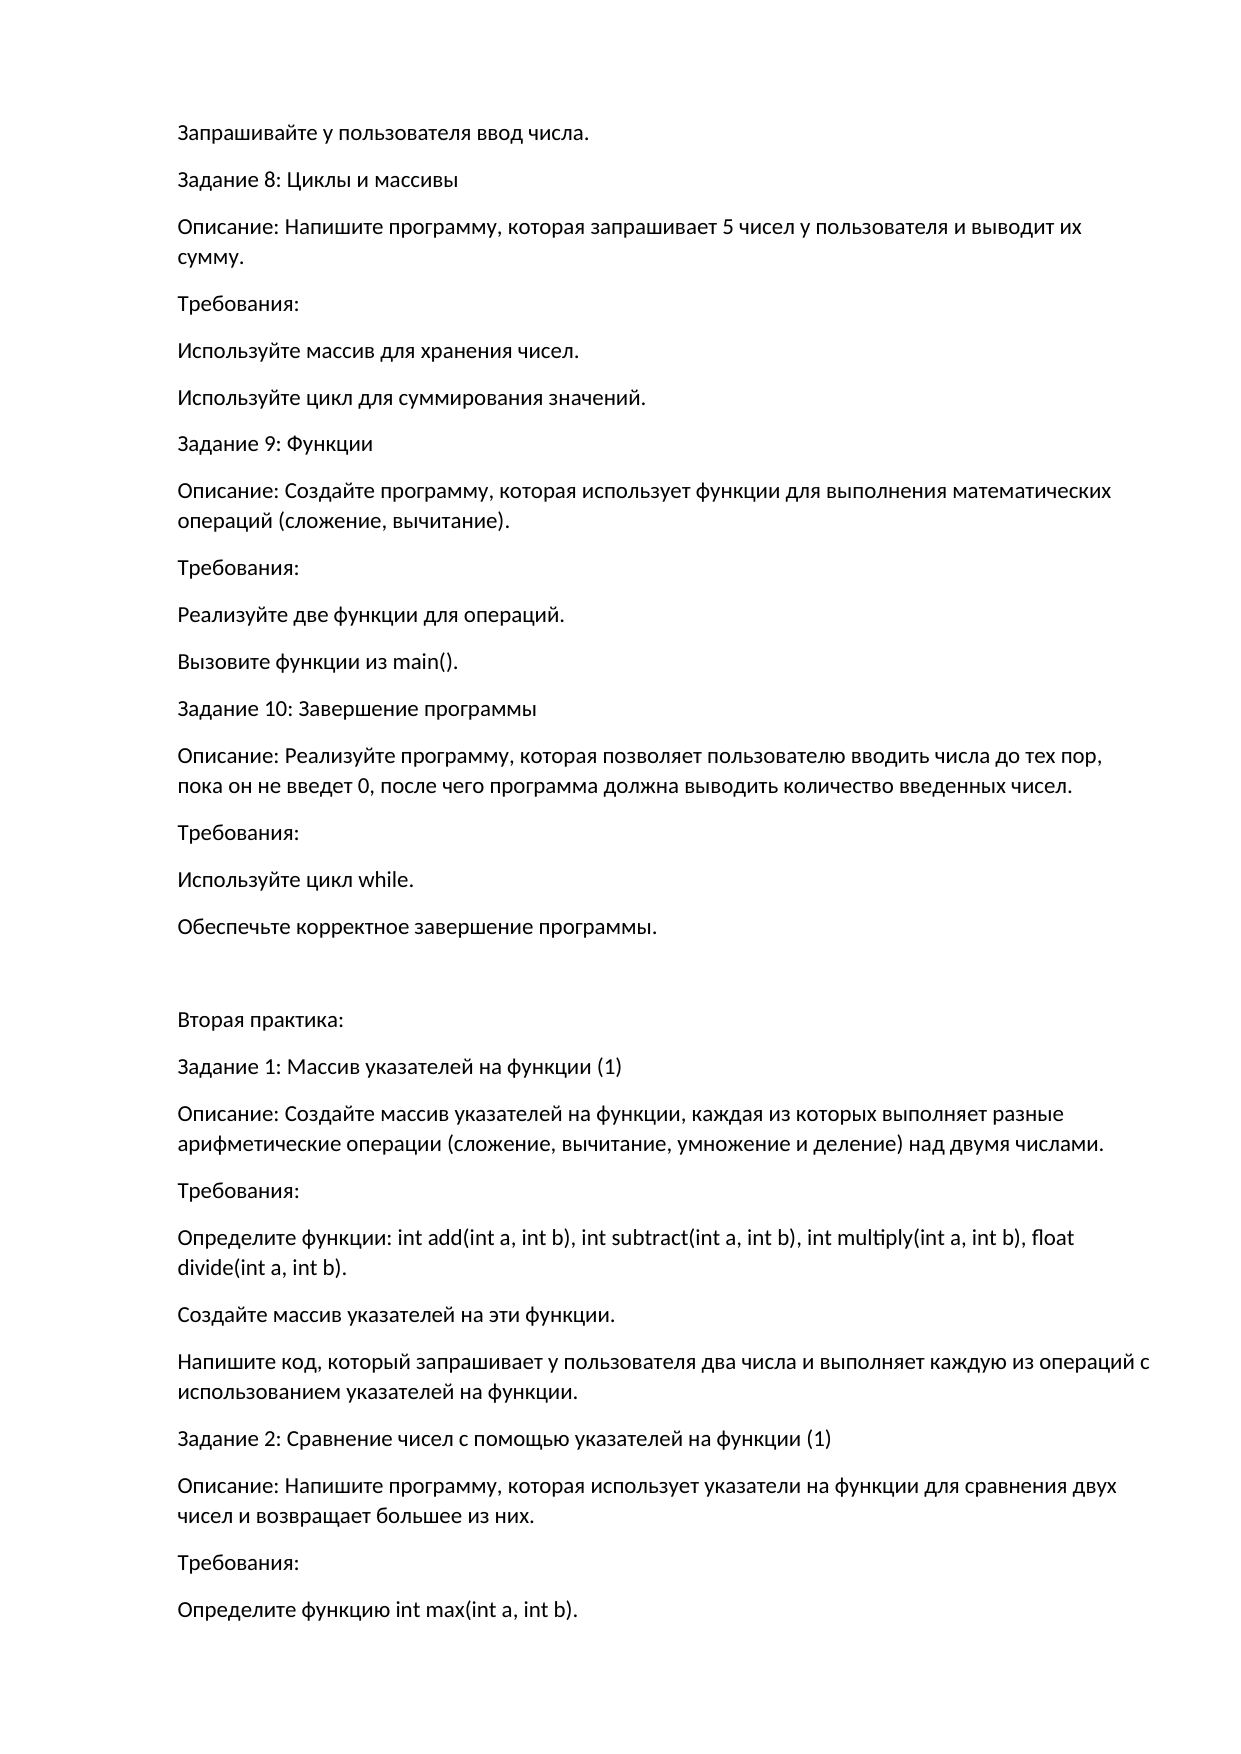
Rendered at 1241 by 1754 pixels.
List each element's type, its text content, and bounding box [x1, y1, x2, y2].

text Требования: [177, 818, 1152, 846]
text Вторая практика: [177, 1006, 1152, 1034]
text Описание: Реализуйте программу, которая позволяет пользователю вводить числа до тех пор, пока он не введет 0, после чего программа должна выводить количество введенных чисел. [177, 741, 1152, 799]
text Используйте цикл while. [177, 865, 1152, 893]
text Задание 8: Циклы и массивы [177, 165, 1152, 193]
text Вызовите функции из main(). [177, 647, 1152, 675]
text Реализуйте две функции для операций. [177, 600, 1152, 628]
text Требования: [177, 1176, 1152, 1204]
text Требования: [177, 553, 1152, 582]
text Задание 10: Завершение программы [177, 694, 1152, 722]
text Обеспечьте корректное завершение программы. [177, 912, 1152, 940]
text Описание: Напишите программу, которая использует указатели на функции для сравнения двух чисел и возвращает большее из них. [177, 1471, 1152, 1529]
text Используйте цикл для суммирования значений. [177, 383, 1152, 411]
text Задание 1: Массив указателей на функции (1) [177, 1052, 1152, 1081]
text Описание: Создайте программу, которая использует функции для выполнения математических операций (сложение, вычитание). [177, 476, 1152, 535]
text Задание 9: Функции [177, 429, 1152, 458]
text Напишите код, который запрашивает у пользователя два числа и выполняет каждую из операций с использованием указателей на функции. [177, 1347, 1152, 1406]
text Создайте массив указателей на эти функции. [177, 1300, 1152, 1328]
text Описание: Напишите программу, которая запрашивает 5 чисел у пользователя и выводит их сумму. [177, 212, 1152, 270]
text Требования: [177, 289, 1152, 317]
text Задание 2: Сравнение чисел с помощью указателей на функции (1) [177, 1424, 1152, 1452]
text Используйте массив для хранения чисел. [177, 336, 1152, 364]
text Требования: [177, 1548, 1152, 1576]
text Описание: Создайте массив указателей на функции, каждая из которых выполняет разные арифметические операции (сложение, вычитание, умножение и деление) над двумя числами. [177, 1099, 1152, 1158]
text Определите функции: int add(int a, int b), int subtract(int a, int b), int multiply(int a, int b), float divide(int a, int b). [177, 1223, 1152, 1282]
text Запрашивайте у пользователя ввод числа. [177, 118, 1152, 146]
text Определите функцию int max(int a, int b). [177, 1595, 1152, 1623]
